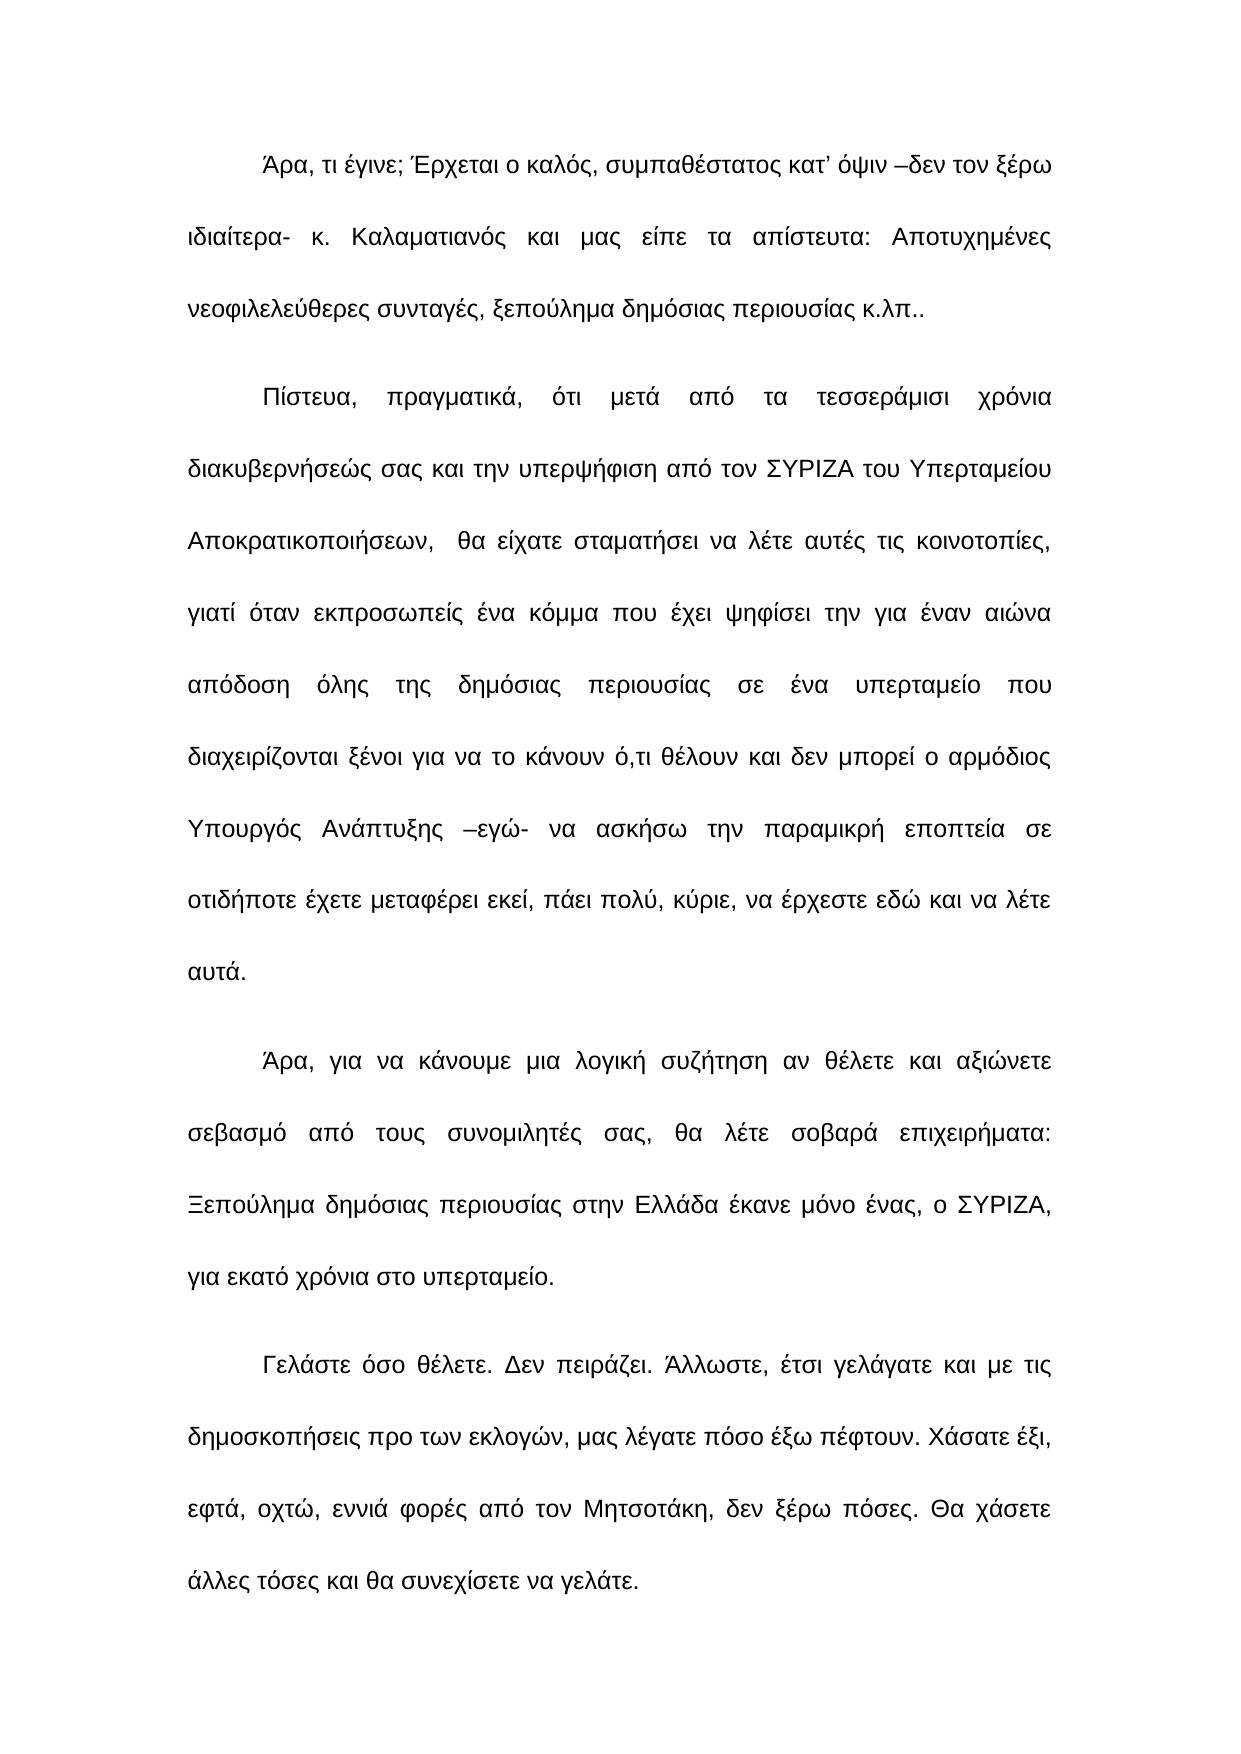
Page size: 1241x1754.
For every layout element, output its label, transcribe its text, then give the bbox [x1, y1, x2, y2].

text Πίστευα, πραγματικά, ότι μετά από τα τεσσεράμισι χρόνια διακυβερνήσεώς σας και την υπερψήφιση από τον ΣΥΡΙΖΑ του Υπερταμείου Αποκρατικοποιήσεων, θα είχατε σταματήσει να λέτε αυτές τις κοινοτοπίες, γιατί όταν εκπροσωπείς ένα κόμμα που έχει ψηφίσει την για έναν αιώνα απόδοση όλης της δημόσιας περιουσίας σε ένα υπερταμείο που διαχειρίζονται ξένοι για να το κάνουν ό,τι θέλουν και δεν μπορεί ο αρμόδιος Υπουργός Ανάπτυξης –εγώ- να ασκήσω την παραμικρή εποπτεία σε οτιδήποτε έχετε μεταφέρει εκεί, πάει πολύ, κύριε, να έρχεστε εδώ και να λέτε αυτά. [187, 382, 1053, 986]
text Άρα, τι έγινε; Έρχεται ο καλός, συμπαθέστατος κατ’ όψιν –δεν τον ξέρω ιδιαίτερα- κ. Καλαματιανός και μας είπε τα απίστευτα: Αποτυχημένες νεοφιλελεύθερες συνταγές, ξεπούλημα δημόσιας περιουσίας κ.λπ.. [187, 150, 1053, 322]
text Άρα, για να κάνουμε μια λογική συζήτηση αν θέλετε και αξιώνετε σεβασμό από τους συνομιλητές σας, θα λέτε σοβαρά επιχειρήματα: Ξεπούλημα δημόσιας περιουσίας στην Ελλάδα έκανε μόνο ένας, ο ΣΥΡΙΖΑ, για εκατό χρόνια στο υπερταμείο. [187, 1046, 1053, 1290]
text Γελάστε όσο θέλετε. Δεν πειράζει. Άλλωστε, έτσι γελάγατε και με τις δημοσκοπήσεις προ των εκλογών, μας λέγατε πόσο έξω πέφτουν. Χάσατε έξι, εφτά, οχτώ, εννιά φορές από τον Μητσοτάκη, δεν ξέρω πόσες. Θα χάσετε άλλες τόσες και θα συνεχίσετε να γελάτε. [187, 1350, 1053, 1594]
